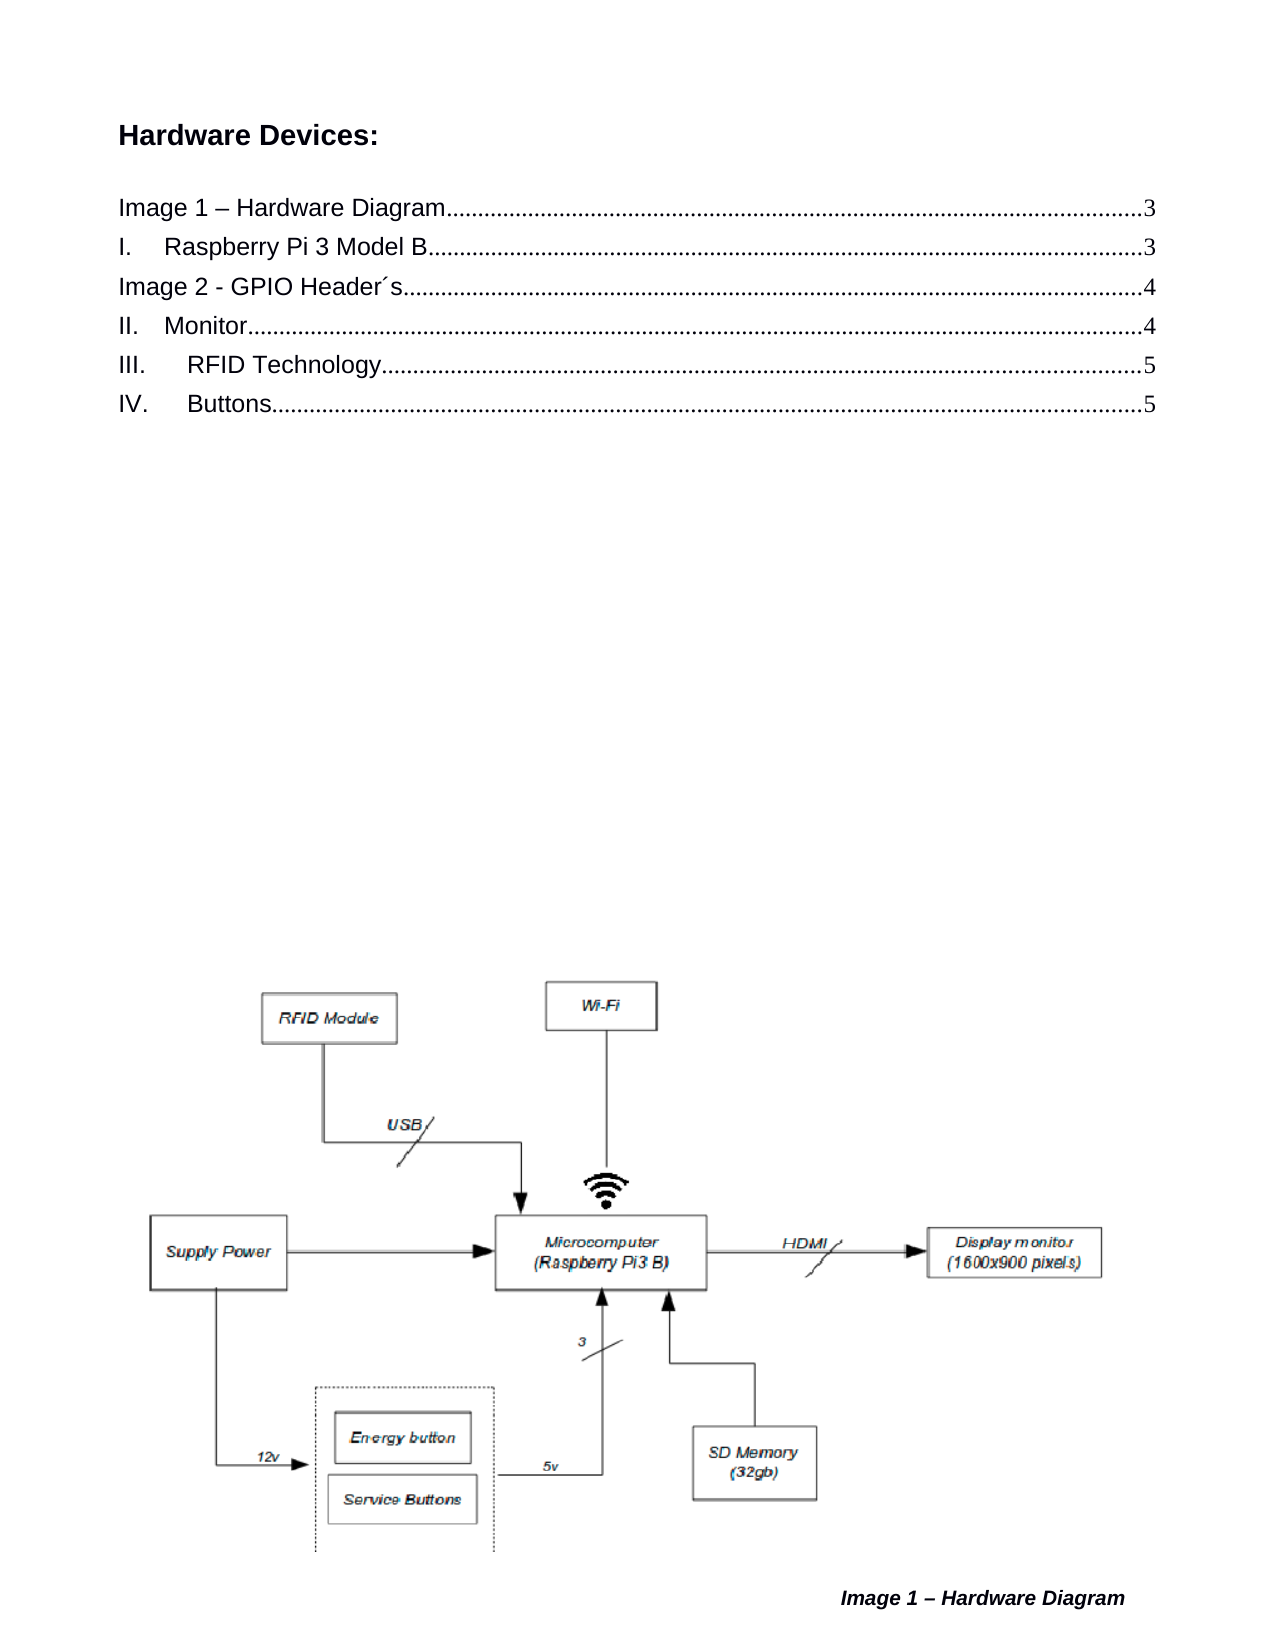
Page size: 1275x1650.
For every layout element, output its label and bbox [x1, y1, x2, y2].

picture [121, 952, 1127, 1552]
